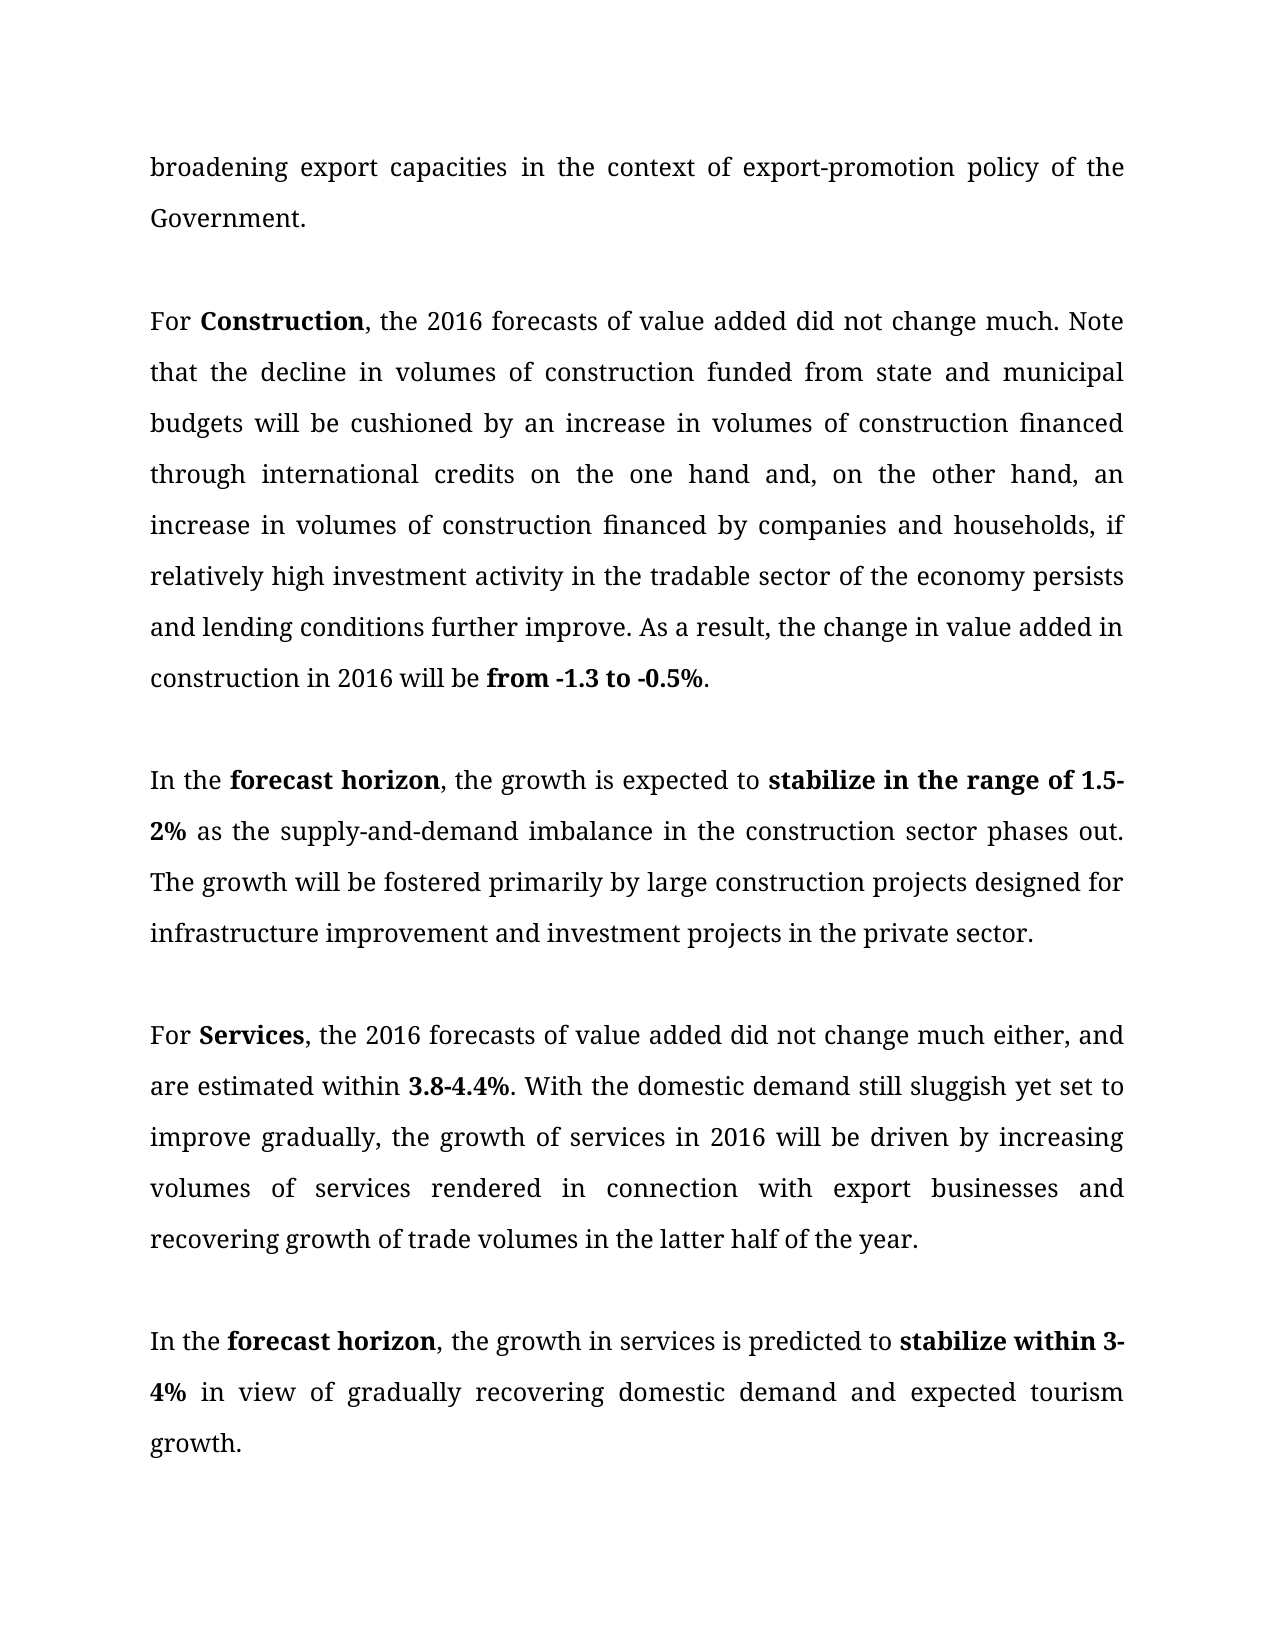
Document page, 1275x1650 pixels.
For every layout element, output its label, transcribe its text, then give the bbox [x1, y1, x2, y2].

text In the forecast horizon, the growth in services is predicted to stabilize within 3-4% in view of gradually recovering domestic demand and expected tourism growth. [150, 1324, 1125, 1460]
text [150, 150, 1125, 235]
text For Services, the 2016 forecasts of value added did not change much either, and are estimated within 3.8-4.4%. With the domestic demand still sluggish yet set to improve gradually, the growth of services in 2016 will be driven by increasing volumes of services rendered in connection with export businesses and recovering growth of trade volumes in the latter half of the year. [150, 1018, 1125, 1256]
text In the forecast horizon, the growth is expected to stabilize in the range of 1.5-2% as the supply-and-demand imbalance in the construction sector phases out. The growth will be fostered primarily by large construction projects designed for infrastructure improvement and investment projects in the private sector. [150, 762, 1125, 950]
text For Construction, the 2016 forecasts of value added did not change much. Note that the decline in volumes of construction funded from state and municipal budgets will be cushioned by an increase in volumes of construction financed through international credits on the one hand and, on the other hand, an increase in volumes of construction financed by companies and households, if relatively high investment activity in the tradable sector of the economy persists and lending conditions further improve. As a result, the change in value added in construction in 2016 will be from -1.3 to -0.5%. [150, 303, 1125, 694]
